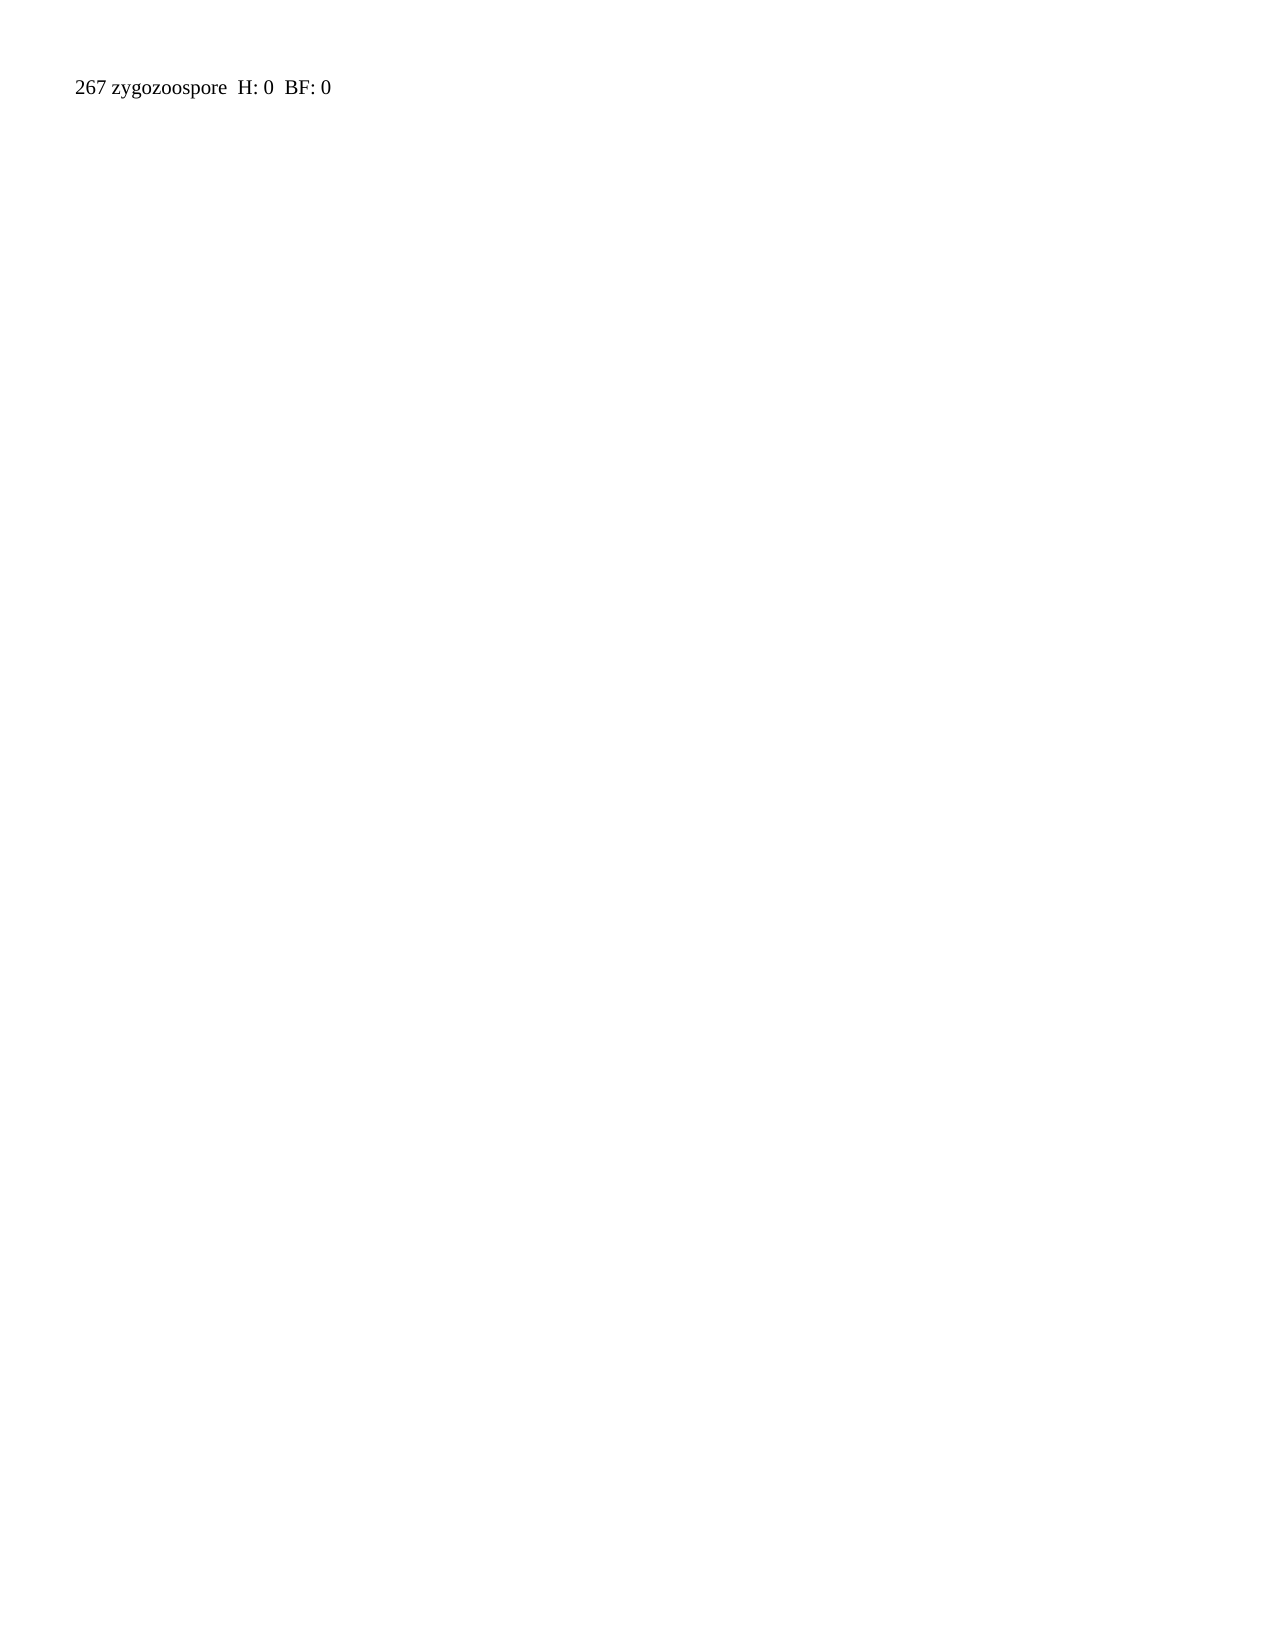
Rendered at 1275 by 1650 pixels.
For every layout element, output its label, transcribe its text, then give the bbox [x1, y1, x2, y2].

text 267 zygozoospore H: 0 BF: 0 [75, 75, 400, 99]
